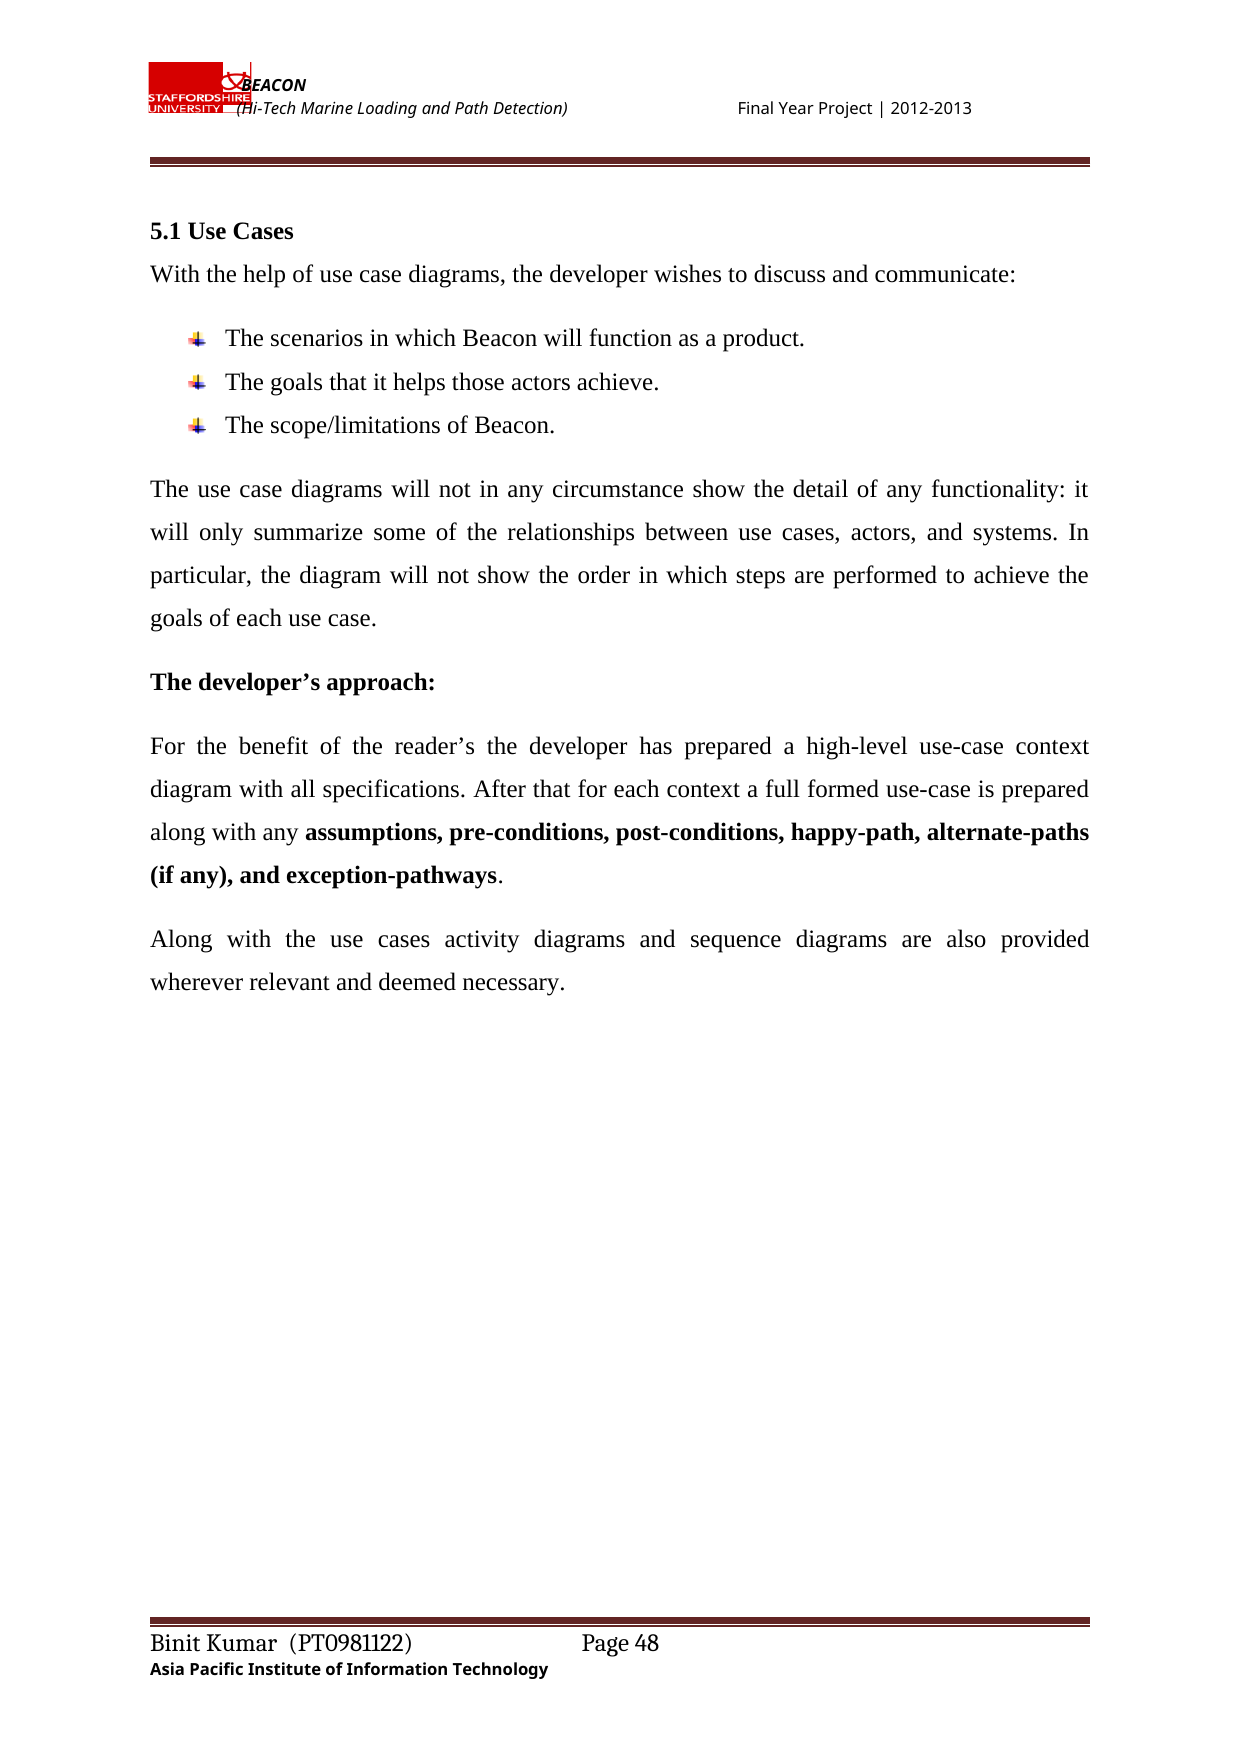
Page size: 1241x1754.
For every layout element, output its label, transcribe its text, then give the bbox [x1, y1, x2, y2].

picture [148, 62, 252, 113]
picture [188, 416, 206, 434]
text The developer’s approach: [150, 667, 1090, 696]
text For the benefit of the reader’s the developer has prepared a high-level use-case context diagram with all specifications. After that for each context a full formed use-case is prepared along with any assumptions, pre-conditions, post-conditions, happy-path, alternate-paths (if any), and exception-pathways. [150, 731, 1090, 889]
subtitle 5.1 Use Cases [150, 216, 1090, 245]
text The use case diagrams will not in any circumstance show the detail of any functionality: it will only summarize some of the relationships between use cases, actors, and systems. In particular, the diagram will not show the order in which steps are performed to achieve the goals of each use case. [150, 474, 1090, 632]
list The goals that it helps those actors achieve. [187, 367, 1090, 395]
list The scenarios in which Beacon will function as a product. [187, 323, 1090, 352]
list The scope/limitations of Beacon. [187, 410, 1090, 438]
subtitle Along with the use cases activity diagrams and sequence diagrams are also provided wherever relevant and deemed necessary. [150, 924, 1090, 996]
text With the help of use case diagrams, the developer wishes to discuss and communicate: [150, 259, 1090, 288]
picture [188, 373, 206, 390]
picture [188, 330, 206, 347]
